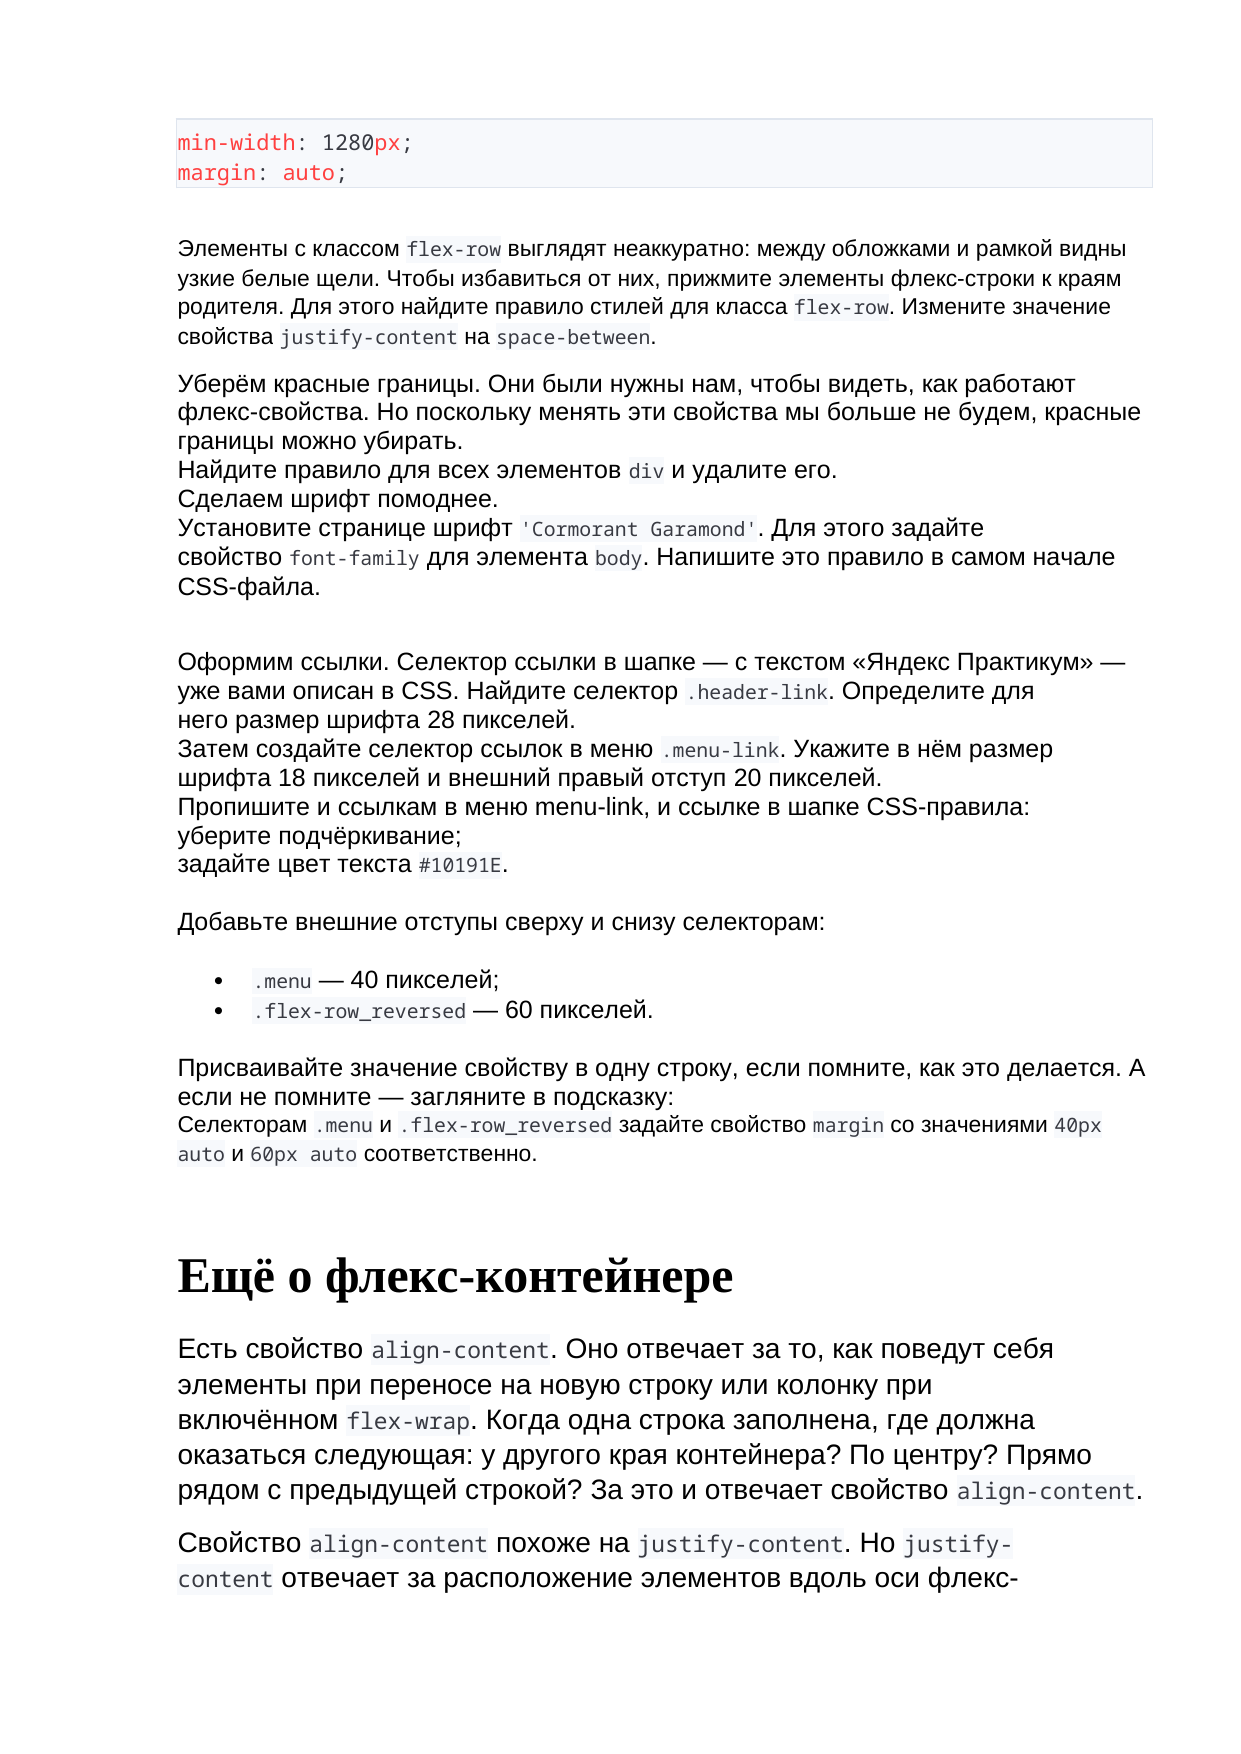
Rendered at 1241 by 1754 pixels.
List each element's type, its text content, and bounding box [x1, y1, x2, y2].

text Установите странице шрифт 'Cormorant Garamond'. Для этого задайте свойство font-family для элемента body. Напишите это правило в самом начале CSS-файла. [177, 513, 1152, 600]
text Элементы с классом flex-row выглядят неаккуратно: между обложками и рамкой видны узкие белые щели. Чтобы избавиться от них, прижмите элементы флекс-строки к краям родителя. Для этого найдите правило стилей для класса flex-row. Измените значение свойства justify-content на space-between. [177, 235, 1152, 350]
text margin: auto; [177, 156, 1152, 187]
text Есть свойство align-content. Оно отвечает за то, как поведут себя элементы при переносе на новую строку или колонку при включённом flex-wrap. Когда одна строка заполнена, где должна оказаться следующая: у другого края контейнера? По центру? Прямо рядом c предыдущей строкой? За это и отвечает свойство align-content. [177, 1332, 1152, 1506]
text Уберём красные границы. Они были нужны нам, чтобы видеть, как работают флекс-свойства. Но поскольку менять эти свойства мы больше не будем, красные границы можно убирать. [177, 369, 1152, 455]
text Оформим ссылки. Селектор ссылки в шапке — с текстом «Яндекс Практикум» — уже вами описан в CSS. Найдите селектор .header-link. Определите для него размер шрифта 28 пикселей. [177, 647, 1152, 734]
list .menu — 40 пикселей; [215, 965, 1152, 994]
text Добавьте внешние отступы сверху и снизу селекторам: [177, 907, 1152, 936]
text Затем создайте селектор ссылок в меню .menu-link. Укажите в нём размер шрифта 18 пикселей и внешний правый отступ 20 пикселей. [177, 734, 1152, 792]
text Присваивайте значение свойству в одну строку, если помните, как это делается. А если не помните — загляните в подсказку: [177, 1053, 1152, 1111]
text задайте цвет текста #10191E. [177, 849, 1152, 879]
text min-width: 1280px; [177, 120, 1152, 156]
text Пропишите и ссылкам в меню menu-link, и ссылке в шапке CSS-правила: [177, 792, 1152, 821]
text Селекторам .menu и .flex-row_reversed задайте свойство margin со значениями 40px auto и 60px auto соответственно. [177, 1111, 1152, 1167]
text уберите подчёркивание; [177, 821, 1152, 849]
text Найдите правило для всех элементов div и удалите его. [177, 455, 1152, 484]
text Сделаем шрифт помоднее. [177, 484, 1152, 513]
list .flex-row_reversed — 60 пикселей. [215, 994, 1152, 1024]
subtitle Ещё о флекс-контейнере [177, 1245, 1152, 1303]
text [177, 1526, 1152, 1595]
